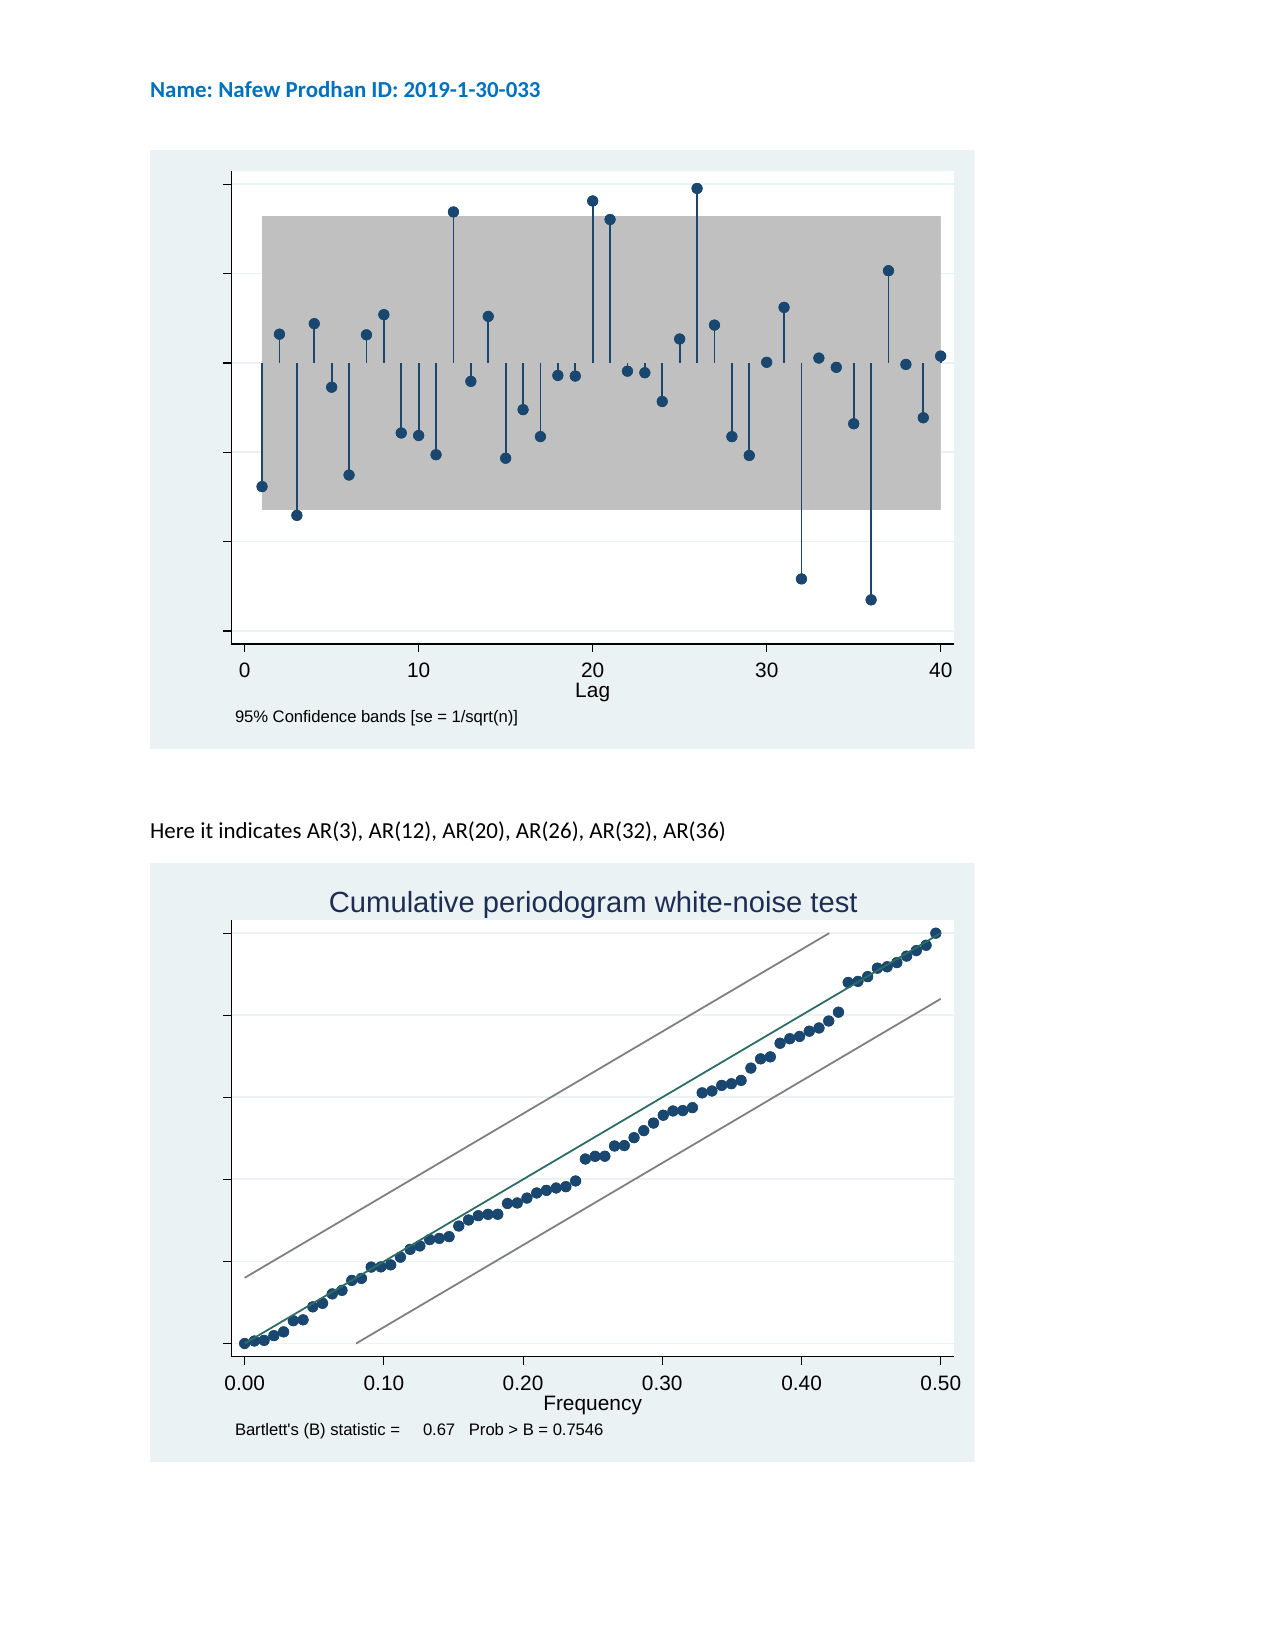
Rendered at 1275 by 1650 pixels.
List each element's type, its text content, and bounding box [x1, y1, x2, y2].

text Here it indicates AR(3), AR(12), AR(20), AR(26), AR(32), AR(36) [150, 816, 1125, 844]
